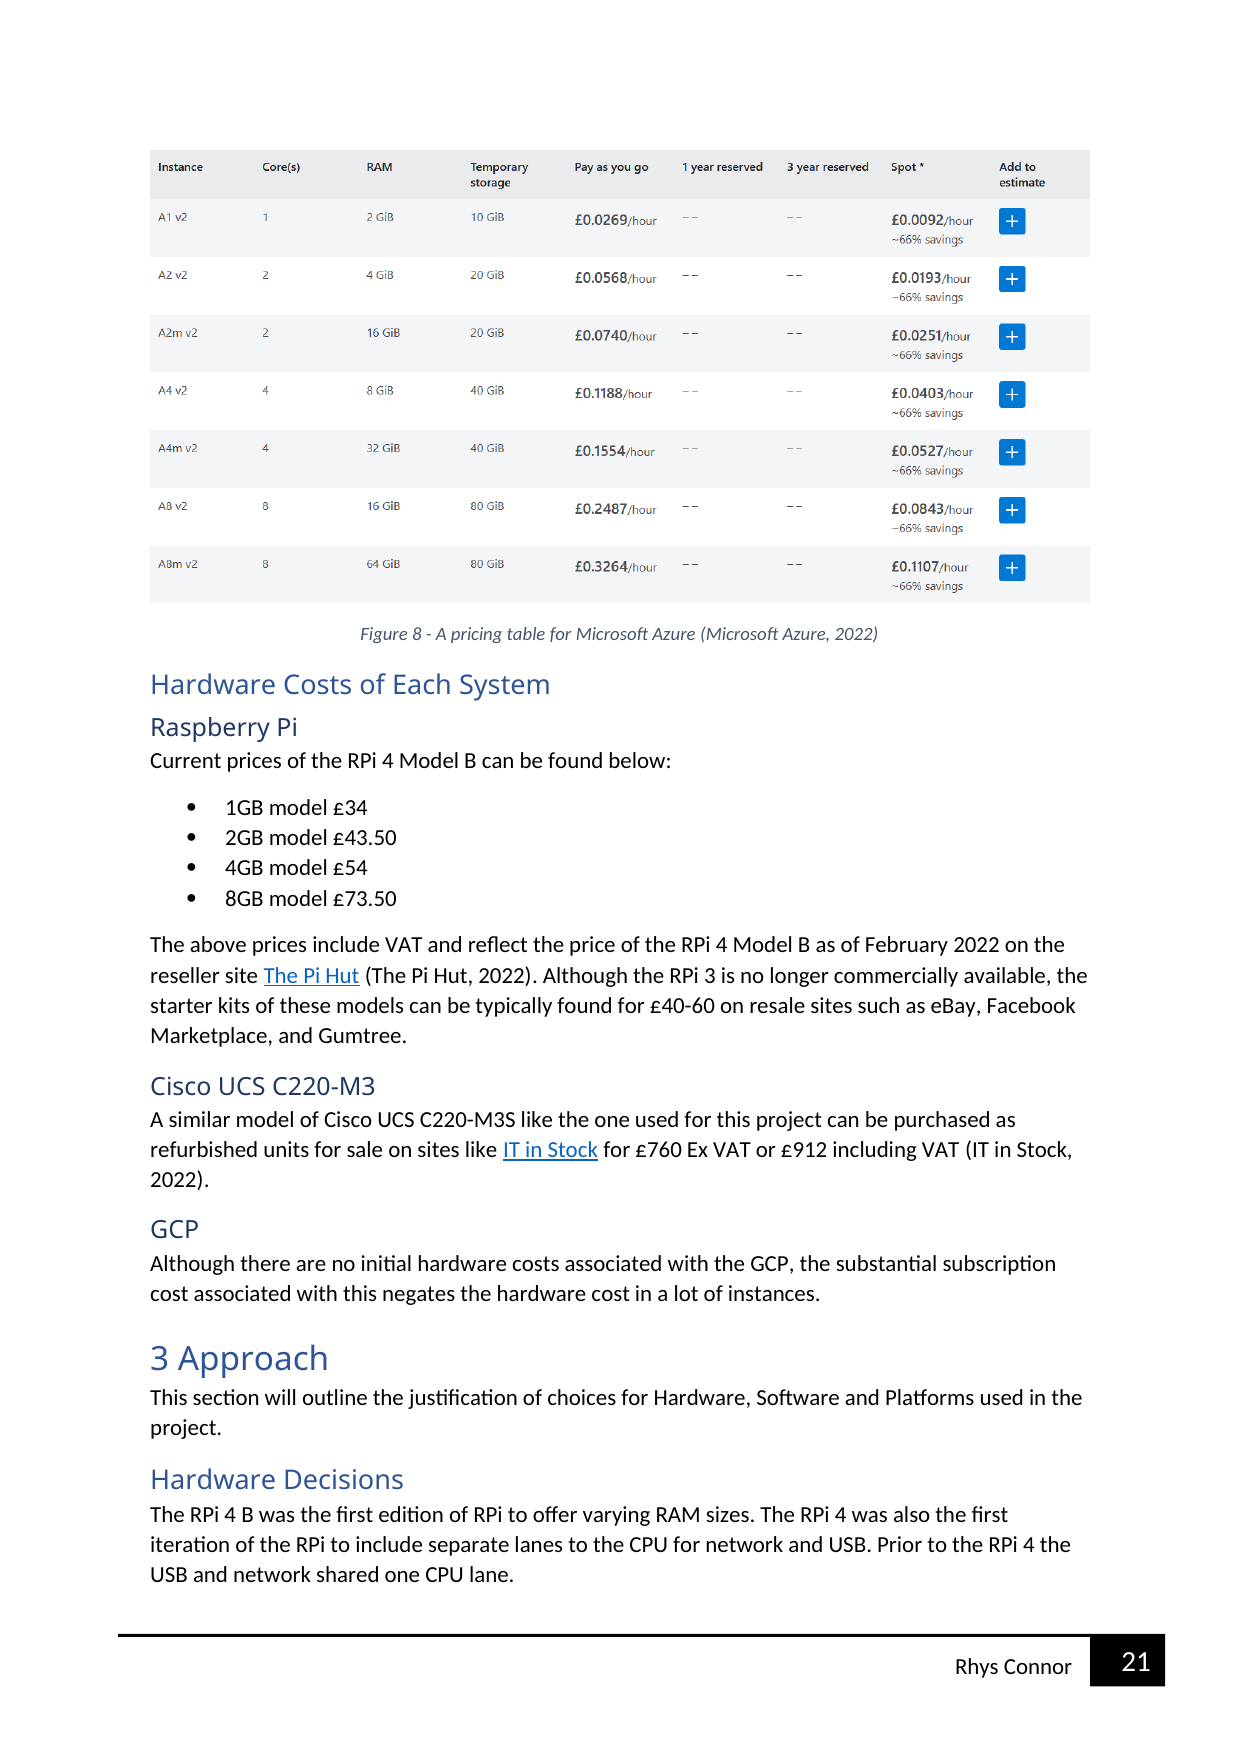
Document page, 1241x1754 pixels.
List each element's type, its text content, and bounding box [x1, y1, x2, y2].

text Current prices of the RPi 4 Model B can be found below: [150, 746, 1090, 774]
subtitle 3 Approach [150, 1334, 1090, 1380]
subtitle Cisco UCS C220-M3 [150, 1068, 1090, 1102]
text A similar model of Cisco UCS C220-M3S like the one used for this project can be purchased as refurbished units for sale on sites like IT in Stock for £760 Ex VAT or £912 including VAT . [150, 1105, 1090, 1193]
list 8GB model £73.50 [187, 884, 1090, 912]
text The RPi 4 B was the first edition of RPi to offer varying RAM sizes. The RPi 4 was also the first iteration of the RPi to include separate lanes to the CPU for network and USB. Prior to the RPi 4 the USB and network shared one CPU lane. [150, 1500, 1090, 1589]
subtitle Hardware Costs of Each System [150, 666, 1090, 702]
text The above prices include VAT and reflect the price of the RPi 4 Model B as of February 2022 on the reseller site The Pi Hut . Although the RPi 3 is no longer commercially available, the starter kits of these models can be typically found for £40-60 on resale sites such as eBay, Facebook Marketplace, and Gumtree. [150, 931, 1090, 1049]
subtitle Hardware Decisions [150, 1460, 1090, 1497]
text This section will outline the justification of choices for Hardware, Software and Platforms used in the project. [150, 1383, 1090, 1442]
text Although there are no initial hardware costs associated with the GCP, the substantial subscription cost associated with this negates the hardware cost in a lot of instances. [150, 1249, 1090, 1307]
text Figure - A pricing table for Microsoft Azure [150, 622, 1090, 645]
list 1GB model £34 [187, 793, 1090, 821]
list 2GB model £43.50 [187, 823, 1090, 851]
picture [150, 150, 1091, 603]
subtitle Raspberry Pi [150, 709, 1090, 743]
subtitle GCP [150, 1212, 1090, 1246]
list 4GB model £54 [187, 853, 1090, 882]
